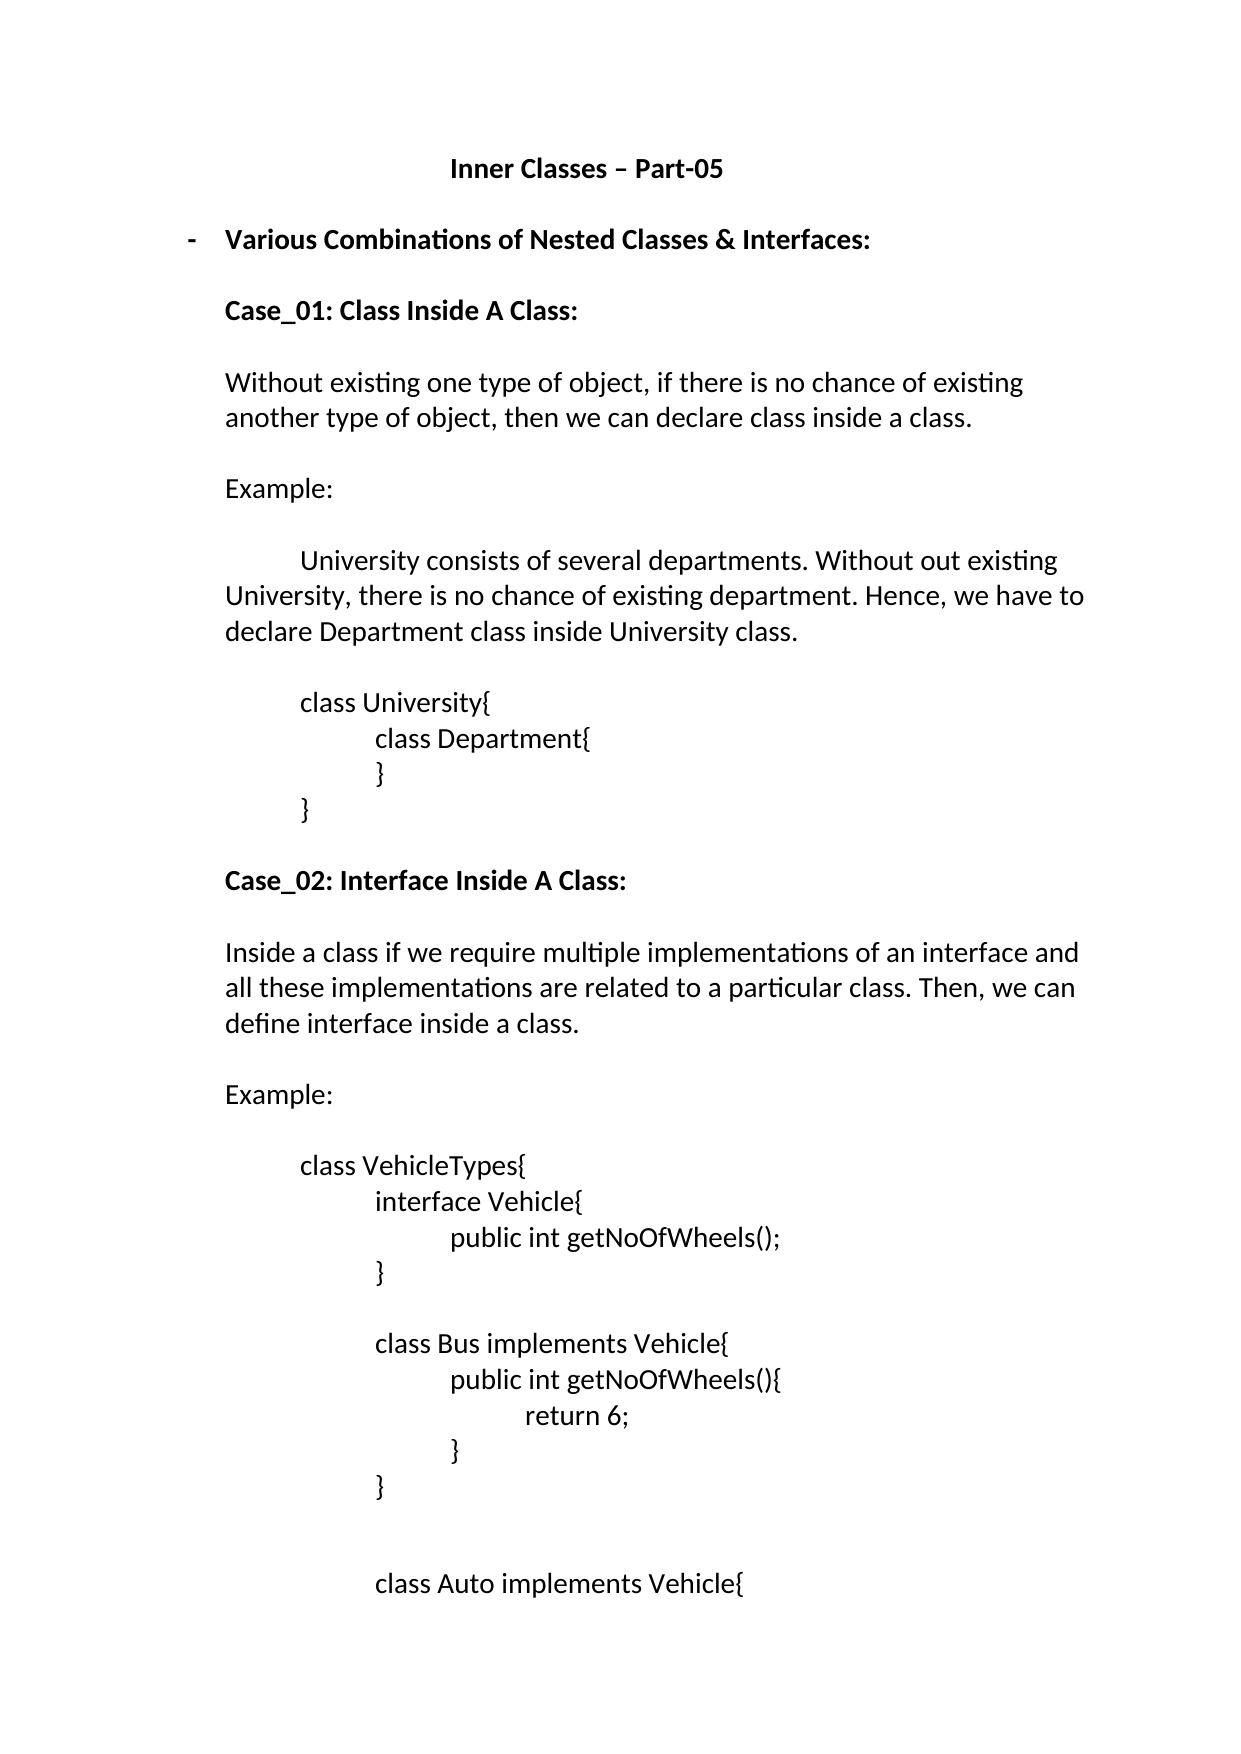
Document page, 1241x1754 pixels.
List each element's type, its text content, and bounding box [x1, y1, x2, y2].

list class Bus implements Vehicle{ [225, 1326, 1090, 1361]
list } [225, 791, 1090, 827]
list } [225, 1432, 1090, 1468]
list return 6; [225, 1397, 1090, 1432]
list Inside a class if we require multiple implementations of an interface and all these implementations are related to a particular class. Then, we can define interface inside a class. [225, 934, 1090, 1041]
list Example: [225, 471, 1090, 506]
list Case_01: Class Inside A Class: [225, 292, 1090, 328]
list public int getNoOfWheels(){ [225, 1361, 1090, 1397]
list Example: [225, 1076, 1090, 1112]
list } [225, 1254, 1090, 1290]
list Case_02: Interface Inside A Class: [225, 862, 1090, 898]
list interface Vehicle{ [225, 1183, 1090, 1219]
list Without existing one type of object, if there is no chance of existing another type of object, then we can declare class inside a class. [225, 364, 1090, 435]
list class VehicleTypes{ [225, 1147, 1090, 1183]
list } [225, 756, 1090, 791]
list Various Combinations of Nested Classes & Interfaces: [187, 221, 1090, 257]
list University consists of several departments. Without out existing University, there is no chance of existing department. Hence, we have to declare Department class inside University class. [225, 542, 1090, 649]
text Inner Classes – Part-05 [375, 150, 1090, 186]
list class University{ [225, 684, 1090, 720]
list class Auto implements Vehicle{ [375, 1565, 1090, 1600]
list class Department{ [225, 720, 1090, 756]
list public int getNoOfWheels(); [225, 1219, 1090, 1254]
list } [225, 1468, 1090, 1504]
